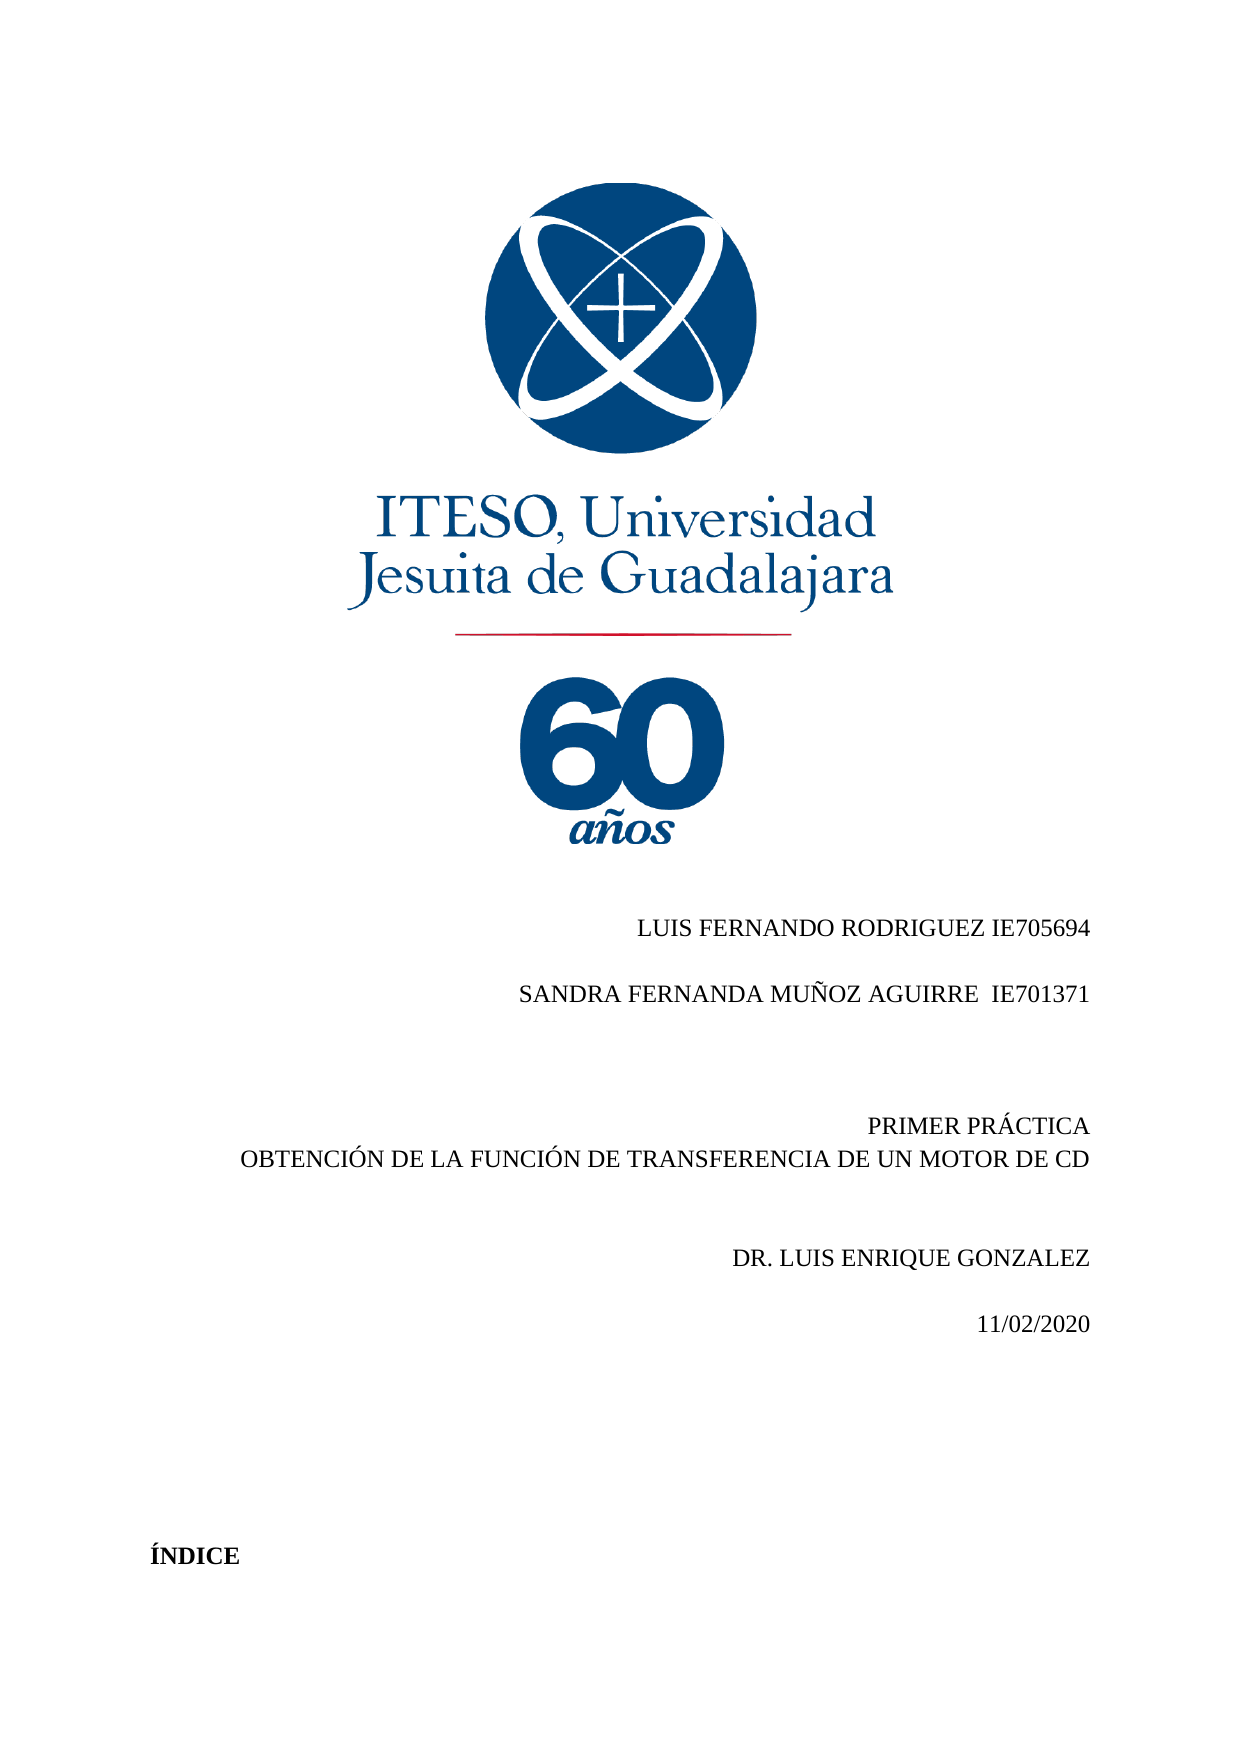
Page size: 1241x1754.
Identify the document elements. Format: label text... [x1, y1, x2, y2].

picture [347, 183, 894, 844]
text PRIMER PRÁCTICA [150, 1111, 1090, 1140]
text OBTENCIÓN DE LA FUNCIÓN DE TRANSFERENCIA DE UN MOTOR DE CD [150, 1144, 1090, 1173]
text ÍNDICE [150, 1541, 1090, 1569]
text LUIS FERNANDO RODRIGUEZ IE705694 [150, 913, 1090, 942]
text SANDRA FERNANDA MUÑOZ AGUIRRE IE701371 [150, 979, 1090, 1008]
text DR. LUIS ENRIQUE GONZALEZ [150, 1243, 1090, 1272]
text 11/02/2020 [150, 1309, 1090, 1338]
